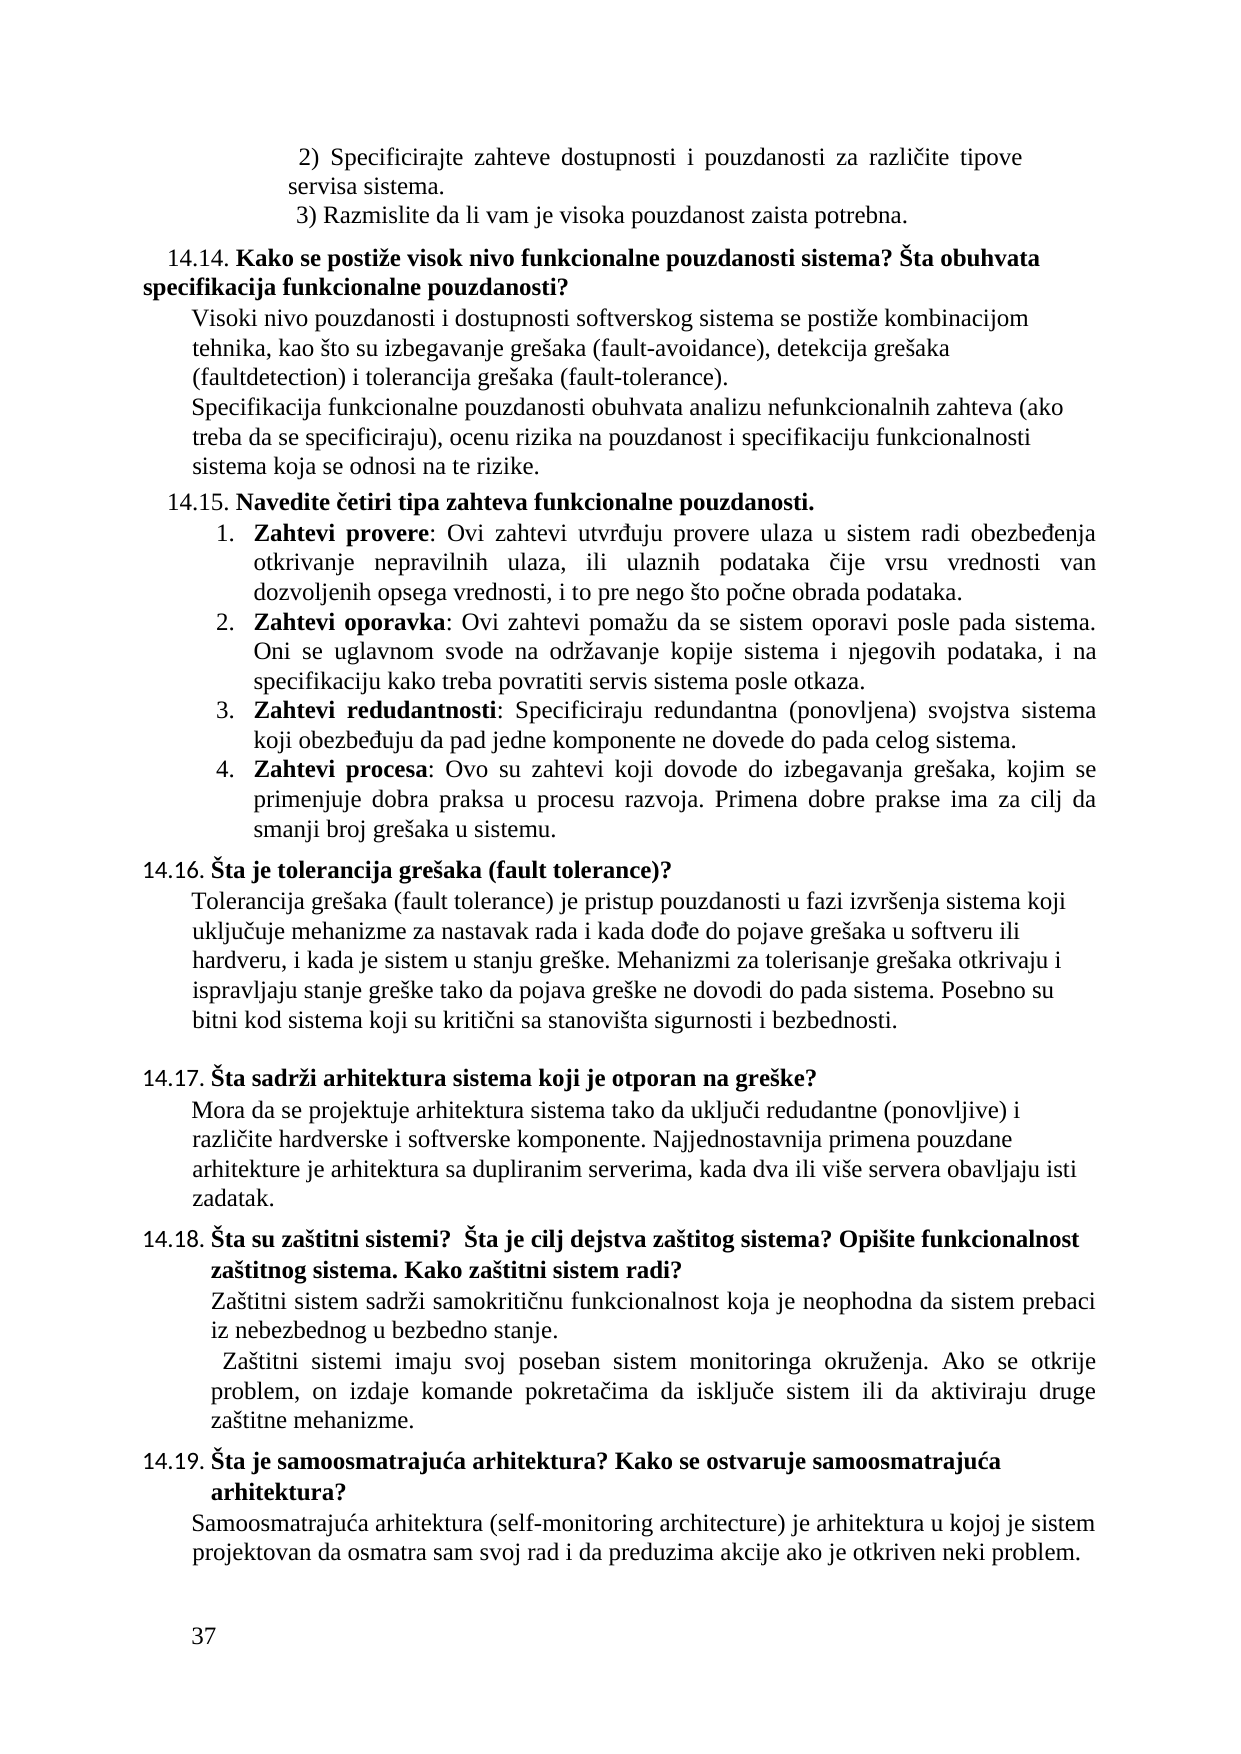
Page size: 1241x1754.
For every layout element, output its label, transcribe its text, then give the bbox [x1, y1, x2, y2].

text 14.15. Navedite četiri tipa zahteva funkcionalne pouzdanosti. [142, 487, 1097, 516]
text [191, 1508, 1097, 1566]
text 3) Razmislite da li vam je visoka pouzdanost zaista potrebna. [289, 201, 1097, 229]
text Zaštitni sistemi imaju svoj poseban sistem monitoringa okruženja. Ako se otkrije problem, on izdaje komande pokretačima da isključe sistem ili da aktiviraju druge zaštitne mehanizme. [209, 1346, 1097, 1434]
list Šta je tolerancija grešaka (fault tolerance)? [142, 854, 1097, 884]
text Mora da se projektuje arhitektura sistema tako da uključi redudantne (ponovljive) i različite hardverske i softverske komponente. Najjednostavnija primena pouzdane arhitekture je arhitektura sa dupliranim serverima, kada dva ili više servera obavljaju isti zadatak. [191, 1095, 1097, 1212]
text Specifikacija funkcionalne pouzdanosti obuhvata analizu nefunkcionalnih zahteva (ako treba da se specificiraju), ocenu rizika na pouzdanost i specifikaciju funkcionalnosti sistema koja se odnosi na te rizike. [191, 392, 1097, 480]
text 14.14. Kako se postiže visok nivo funkcionalne pouzdanosti sistema? Šta obuhvata specifikacija funkcionalne pouzdanosti? [142, 243, 1097, 301]
list Zahtevi redudantnosti: Specificiraju redundantna (ponovljena) svojstva sistema koji obezbeđuju da pad jedne komponente ne dovede do pada celog sistema. [216, 695, 1097, 754]
text 2) Specificirajte zahteve dostupnosti i pouzdanosti za različite tipove servisa sistema. [288, 142, 1024, 200]
text Visoki nivo pouzdanosti i dostupnosti softverskog sistema se postiže kombinacijom tehnika, kao što su izbegavanje grešaka (fault-avoidance), detekcija grešaka (faultdetection) i tolerancija grešaka (fault-tolerance). [191, 303, 1097, 391]
list Zahtevi oporavka: Ovi zahtevi pomažu da se sistem oporavi posle pada sistema. Oni se uglavnom svode na održavanje kopije sistema i njegovih podataka, i na specifikaciju kako treba povratiti servis sistema posle otkaza. [216, 607, 1097, 694]
list Šta sadrži arhitektura sistema koji je otporan na greške? [142, 1062, 1097, 1093]
text Tolerancija grešaka (fault tolerance) je pristup pouzdanosti u fazi izvršenja sistema koji uključuje mehanizme za nastavak rada i kada dođe do pojave grešaka u softveru ili hardveru, i kada je sistem u stanju greške. Mehanizmi za tolerisanje grešaka otkrivaju i ispravljaju stanje greške tako da pojava greške ne dovodi do pada sistema. Posebno su bitni kod sistema koji su kritični sa stanovišta sigurnosti i bezbednosti. [191, 886, 1097, 1033]
list Šta su zaštitni sistemi? Šta je cilj dejstva zaštitog sistema? Opišite funkcionalnost zaštitnog sistema. Kako zaštitni sistem radi? [142, 1223, 1097, 1284]
list Zahtevi provere: Ovi zahtevi utvrđuju provere ulaza u sistem radi obezbeđenja otkrivanje nepravilnih ulaza, ili ulaznih podataka čije vrsu vrednosti van dozvoljenih opsega vrednosti, i to pre nego što počne obrada podataka. [216, 518, 1097, 606]
list Šta je samoosmatrajuća arhitektura? Kako se ostvaruje samoosmatrajuća arhitektura? [142, 1446, 1097, 1506]
text Zaštitni sistem sadrži samokritičnu funkcionalnost koja je neophodna da sistem prebaci iz nebezbednog u bezbedno stanje. [211, 1286, 1097, 1344]
list Zahtevi procesa: Ovo su zahtevi koji dovode do izbegavanja grešaka, kojim se primenjuje dobra praksa u procesu razvoja. Primena dobre prakse ima za cilj da smanji broj grešaka u sistemu. [216, 754, 1097, 842]
